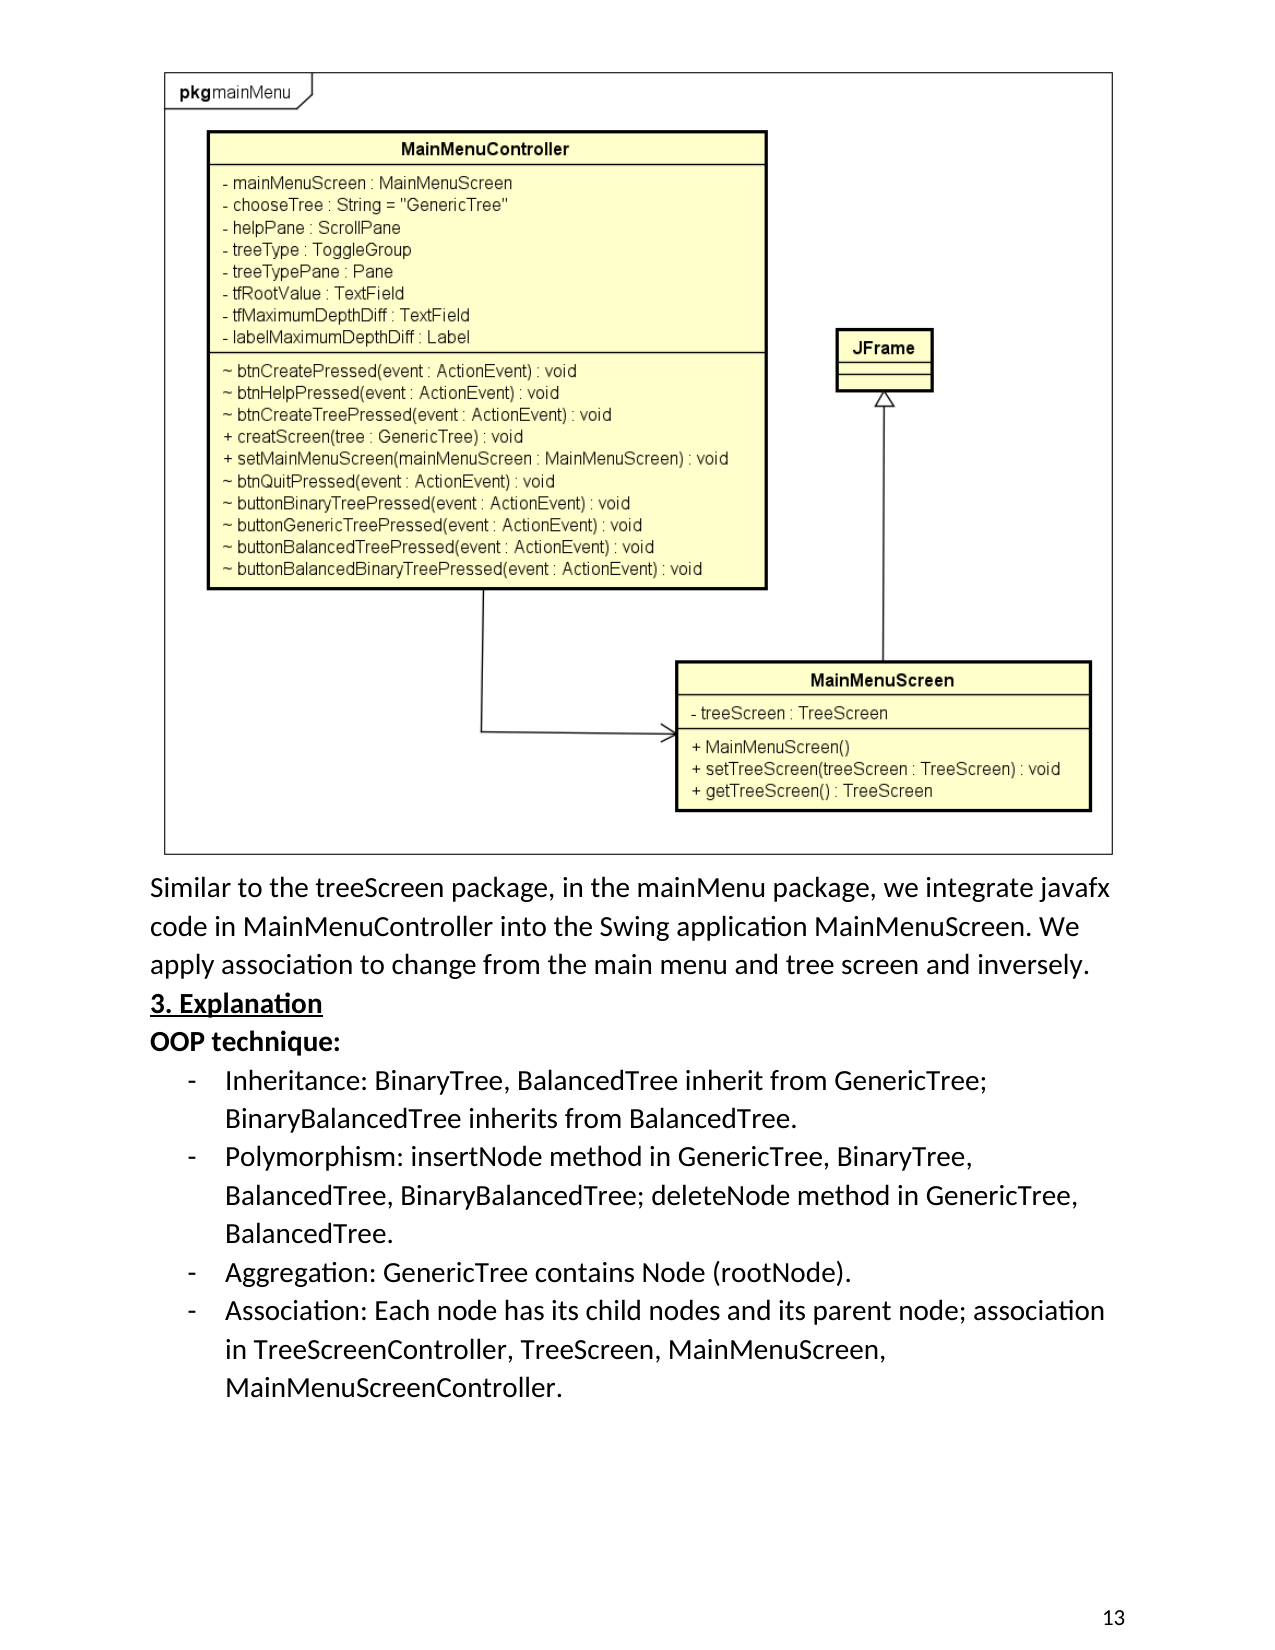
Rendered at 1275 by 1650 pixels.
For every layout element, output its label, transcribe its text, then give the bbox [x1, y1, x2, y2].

text Similar to the treeScreen package, in the mainMenu package, we integrate javafx code in MainMenuController into the Swing application MainMenuScreen. We apply association to change from the main menu and tree screen and inversely. [150, 869, 1125, 982]
list Polymorphism: insertNode method in GenericTree, BinaryTree, BalancedTree, BinaryBalancedTree; deleteNode method in GenericTree, BalancedTree. [187, 1138, 1125, 1251]
list Aggregation: GenericTree contains Node (rootNode). [187, 1254, 1125, 1289]
text OOP technique: [150, 1023, 1125, 1059]
picture [150, 58, 1125, 868]
text 3. Explanation [150, 985, 1125, 1020]
list Inheritance: BinaryTree, BalancedTree inherit from GenericTree; BinaryBalancedTree inherits from BalancedTree. [187, 1062, 1125, 1136]
list Association: Each node has its child nodes and its parent node; association in TreeScreenController, TreeScreen, MainMenuScreen, MainMenuScreenController. [187, 1292, 1125, 1405]
